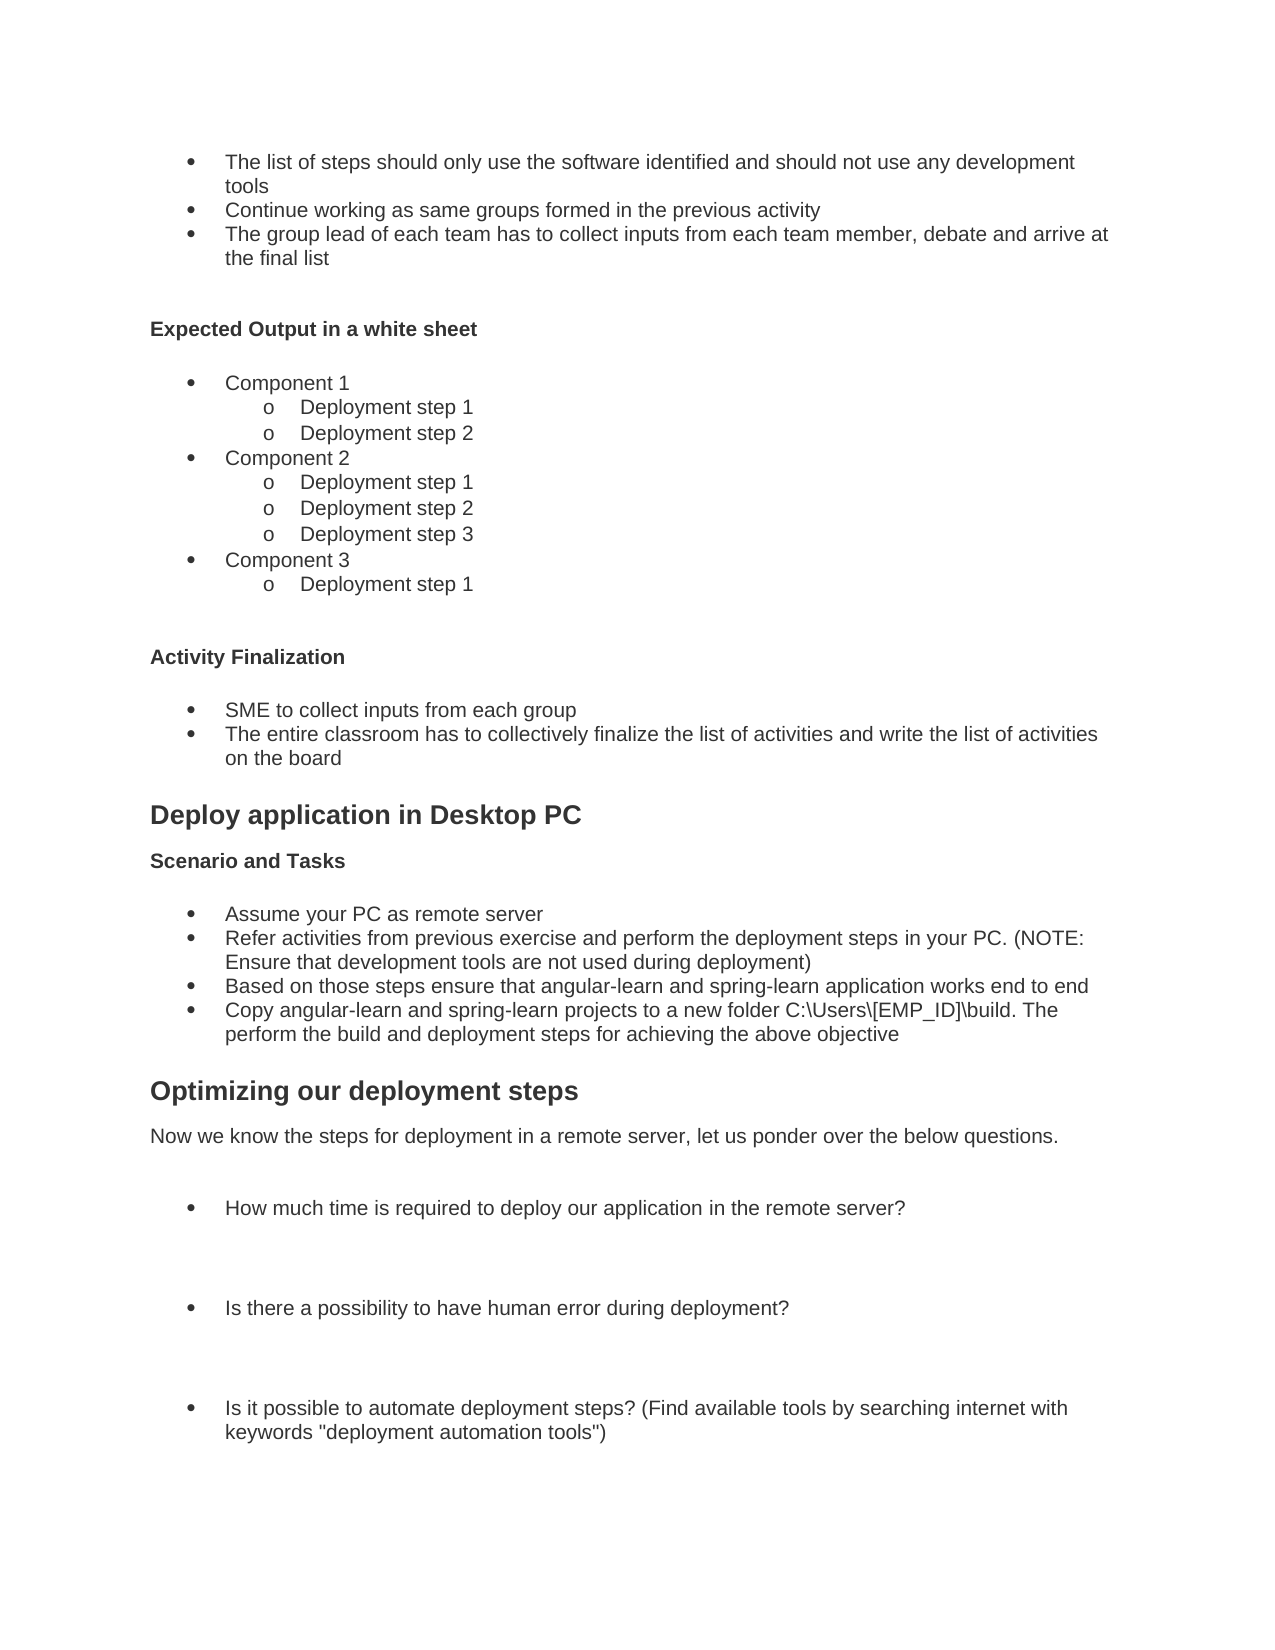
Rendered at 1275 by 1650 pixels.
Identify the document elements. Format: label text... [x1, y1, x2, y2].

list Copy angular-learn and spring-learn projects to a new folder C:\Users\[EMP_ID]\build. The perform the build and deployment steps for achieving the above objective [187, 998, 1125, 1046]
list Component 1 [187, 370, 1125, 394]
list Deployment step 2 [262, 496, 1125, 522]
list Continue working as same groups formed in the previous activity [187, 198, 1125, 222]
list Is it possible to automate deployment steps? (Find available tools by searching internet with keywords "deployment automation tools") [187, 1396, 1125, 1444]
text Deploy application in Desktop PC Scenario and Tasks [150, 799, 1125, 872]
text Optimizing our deployment steps Now we know the steps for deployment in a remote server, let us ponder over the below questions. [150, 1075, 1125, 1166]
list How much time is required to deploy our application in the remote server? [187, 1195, 1125, 1219]
list Deployment step 2 [262, 420, 1125, 446]
list The list of steps should only use the software identified and should not use any development tools [187, 150, 1125, 198]
list SME to collect inputs from each group [187, 698, 1125, 722]
list Refer activities from previous exercise and perform the deployment steps in your PC. (NOTE: Ensure that development tools are not used during deployment) [187, 926, 1125, 974]
list Is there a possibility to have human error during deployment? [187, 1296, 1125, 1320]
list Based on those steps ensure that angular-learn and spring-learn application works end to end [187, 974, 1125, 998]
list Component 2 [187, 446, 1125, 470]
text Expected Output in a white sheet [150, 299, 1125, 341]
list Deployment step 1 [262, 572, 1125, 598]
list Deployment step 1 [262, 470, 1125, 496]
list Deployment step 1 [262, 394, 1125, 420]
list Assume your PC as remote server [187, 902, 1125, 926]
text Activity Finalization [150, 627, 1125, 669]
list The entire classroom has to collectively finalize the list of activities and write the list of activities on the board [187, 722, 1125, 770]
list Component 3 [187, 548, 1125, 572]
list Deployment step 3 [262, 522, 1125, 548]
list The group lead of each team has to collect inputs from each team member, debate and arrive at the final list [187, 222, 1125, 270]
